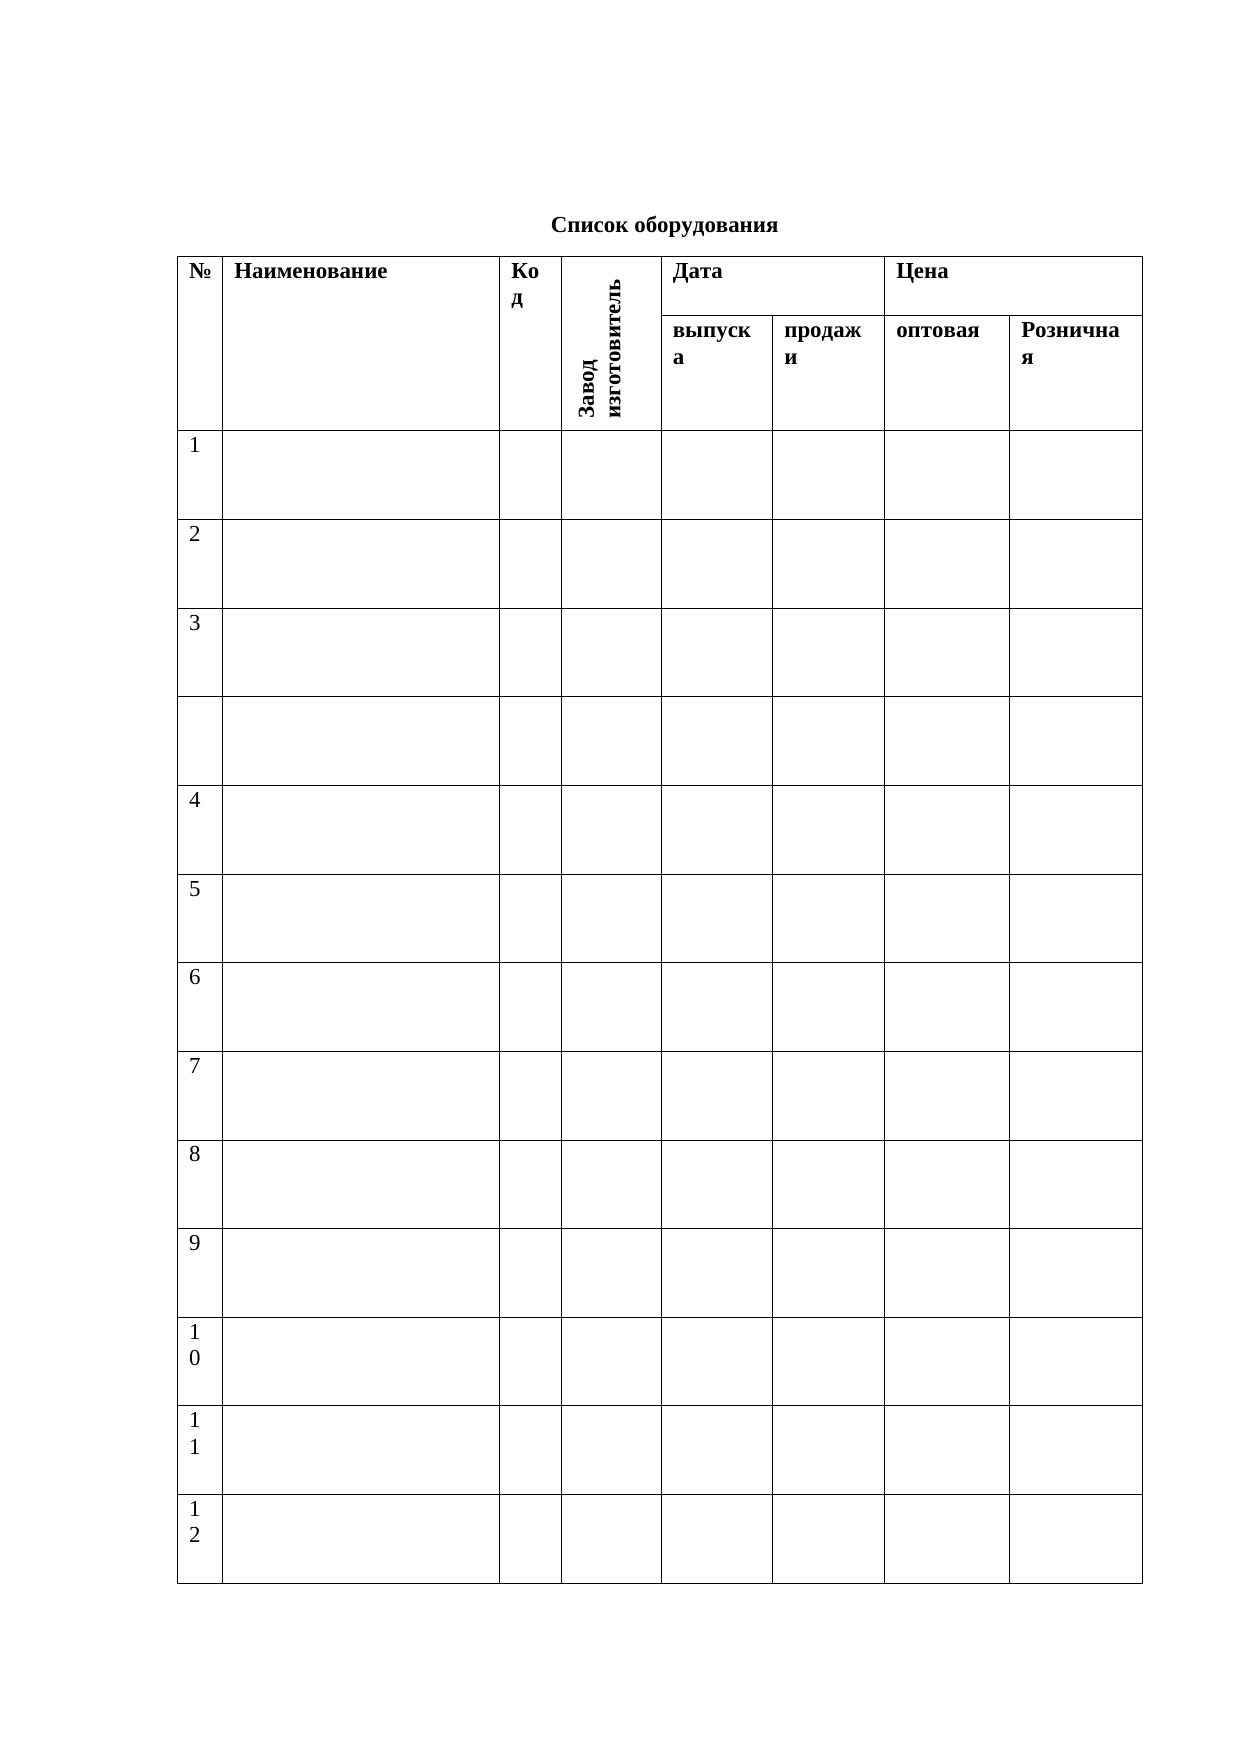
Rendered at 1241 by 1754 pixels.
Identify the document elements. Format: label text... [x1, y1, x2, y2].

table_cell [885, 1229, 1009, 1317]
table_cell [773, 520, 884, 608]
table_cell [773, 431, 884, 519]
table_cell продажи [773, 316, 884, 430]
table_cell [562, 1318, 661, 1405]
table_cell [500, 697, 561, 785]
table_cell [662, 786, 772, 873]
table_cell [885, 697, 1009, 785]
table_cell [500, 1318, 561, 1405]
table_cell [500, 875, 561, 962]
table_header Завод изготовитель [562, 257, 661, 430]
table_cell [223, 520, 499, 608]
table_cell 12 [178, 1495, 222, 1583]
table_cell [562, 697, 661, 785]
table_cell [662, 963, 772, 1051]
table_cell [1010, 1052, 1142, 1139]
table_cell [223, 963, 499, 1051]
table_cell [1010, 963, 1142, 1051]
table_cell Розничная [1010, 316, 1142, 430]
table_header Цена [885, 257, 1142, 315]
table_cell [562, 1406, 661, 1494]
table_cell [178, 697, 222, 785]
table_cell [1010, 875, 1142, 962]
table_cell [223, 1318, 499, 1405]
table_cell [1010, 1229, 1142, 1317]
table_cell [223, 1495, 499, 1583]
table_cell [662, 609, 772, 696]
table_cell [773, 963, 884, 1051]
table_cell [500, 1052, 561, 1139]
table_cell [562, 1495, 661, 1583]
table_cell [662, 1141, 772, 1228]
table_cell 10 [178, 1318, 222, 1405]
table_cell [223, 1229, 499, 1317]
table_cell [562, 963, 661, 1051]
table_cell [223, 875, 499, 962]
table_cell 9 [178, 1229, 222, 1317]
table_cell [885, 875, 1009, 962]
table_cell 6 [178, 963, 222, 1051]
table_cell [223, 786, 499, 873]
table_cell [885, 520, 1009, 608]
table_header Наименование [223, 257, 499, 430]
table_cell [562, 431, 661, 519]
table_cell [223, 1141, 499, 1228]
table_cell [662, 1229, 772, 1317]
table_cell [500, 520, 561, 608]
table_cell [885, 1495, 1009, 1583]
table_cell [1010, 697, 1142, 785]
table_header Дата [662, 257, 884, 315]
table_cell [773, 1318, 884, 1405]
table_cell [223, 1406, 499, 1494]
table_cell [662, 697, 772, 785]
table_cell [662, 1318, 772, 1405]
table_cell [885, 963, 1009, 1051]
table_cell [1010, 1406, 1142, 1494]
table_cell [773, 1406, 884, 1494]
table_cell [562, 520, 661, 608]
table_cell [500, 963, 561, 1051]
table_cell 7 [178, 1052, 222, 1139]
table_cell [562, 1052, 661, 1139]
table_cell [885, 1406, 1009, 1494]
table_cell [885, 431, 1009, 519]
table_cell [500, 1229, 561, 1317]
table_cell 1 [178, 431, 222, 519]
table_cell [1010, 609, 1142, 696]
table_cell [1010, 431, 1142, 519]
table_cell [1010, 786, 1142, 873]
table_cell оптовая [885, 316, 1009, 430]
table_cell [223, 697, 499, 785]
table_cell [500, 609, 561, 696]
table_cell [500, 1406, 561, 1494]
text Список оборудования [177, 211, 1152, 237]
table_cell 11 [178, 1406, 222, 1494]
table_cell 3 [178, 609, 222, 696]
table_cell выпуска [662, 316, 772, 430]
table_cell [773, 1495, 884, 1583]
table_cell 5 [178, 875, 222, 962]
table_cell [562, 875, 661, 962]
table_cell 2 [178, 520, 222, 608]
table_cell [223, 431, 499, 519]
table_cell [662, 1406, 772, 1494]
table_cell 8 [178, 1141, 222, 1228]
table_cell [500, 1495, 561, 1583]
table_cell [562, 786, 661, 873]
table_cell [500, 431, 561, 519]
table_cell [773, 609, 884, 696]
table_cell [662, 875, 772, 962]
table_cell [773, 697, 884, 785]
table_cell [1010, 520, 1142, 608]
table_cell [885, 1052, 1009, 1139]
table_cell [885, 1141, 1009, 1228]
table_cell [500, 786, 561, 873]
table_cell [1010, 1318, 1142, 1405]
table_cell [773, 1229, 884, 1317]
table_cell [885, 609, 1009, 696]
table_cell 4 [178, 786, 222, 873]
table_cell [223, 609, 499, 696]
table_cell [885, 1318, 1009, 1405]
table_cell [1010, 1495, 1142, 1583]
table_cell [773, 875, 884, 962]
table_cell [562, 609, 661, 696]
table_cell [223, 1052, 499, 1139]
table_cell [500, 1141, 561, 1228]
table_cell [773, 786, 884, 873]
table_cell [885, 786, 1009, 873]
table_cell [773, 1141, 884, 1228]
table_cell [562, 1229, 661, 1317]
table_header Код [500, 257, 561, 430]
table_cell [1010, 1141, 1142, 1228]
table_cell [562, 1141, 661, 1228]
table_cell [773, 1052, 884, 1139]
table_cell [662, 520, 772, 608]
table_cell [662, 1495, 772, 1583]
table_cell [662, 431, 772, 519]
table_cell [662, 1052, 772, 1139]
table_header № [178, 257, 222, 430]
